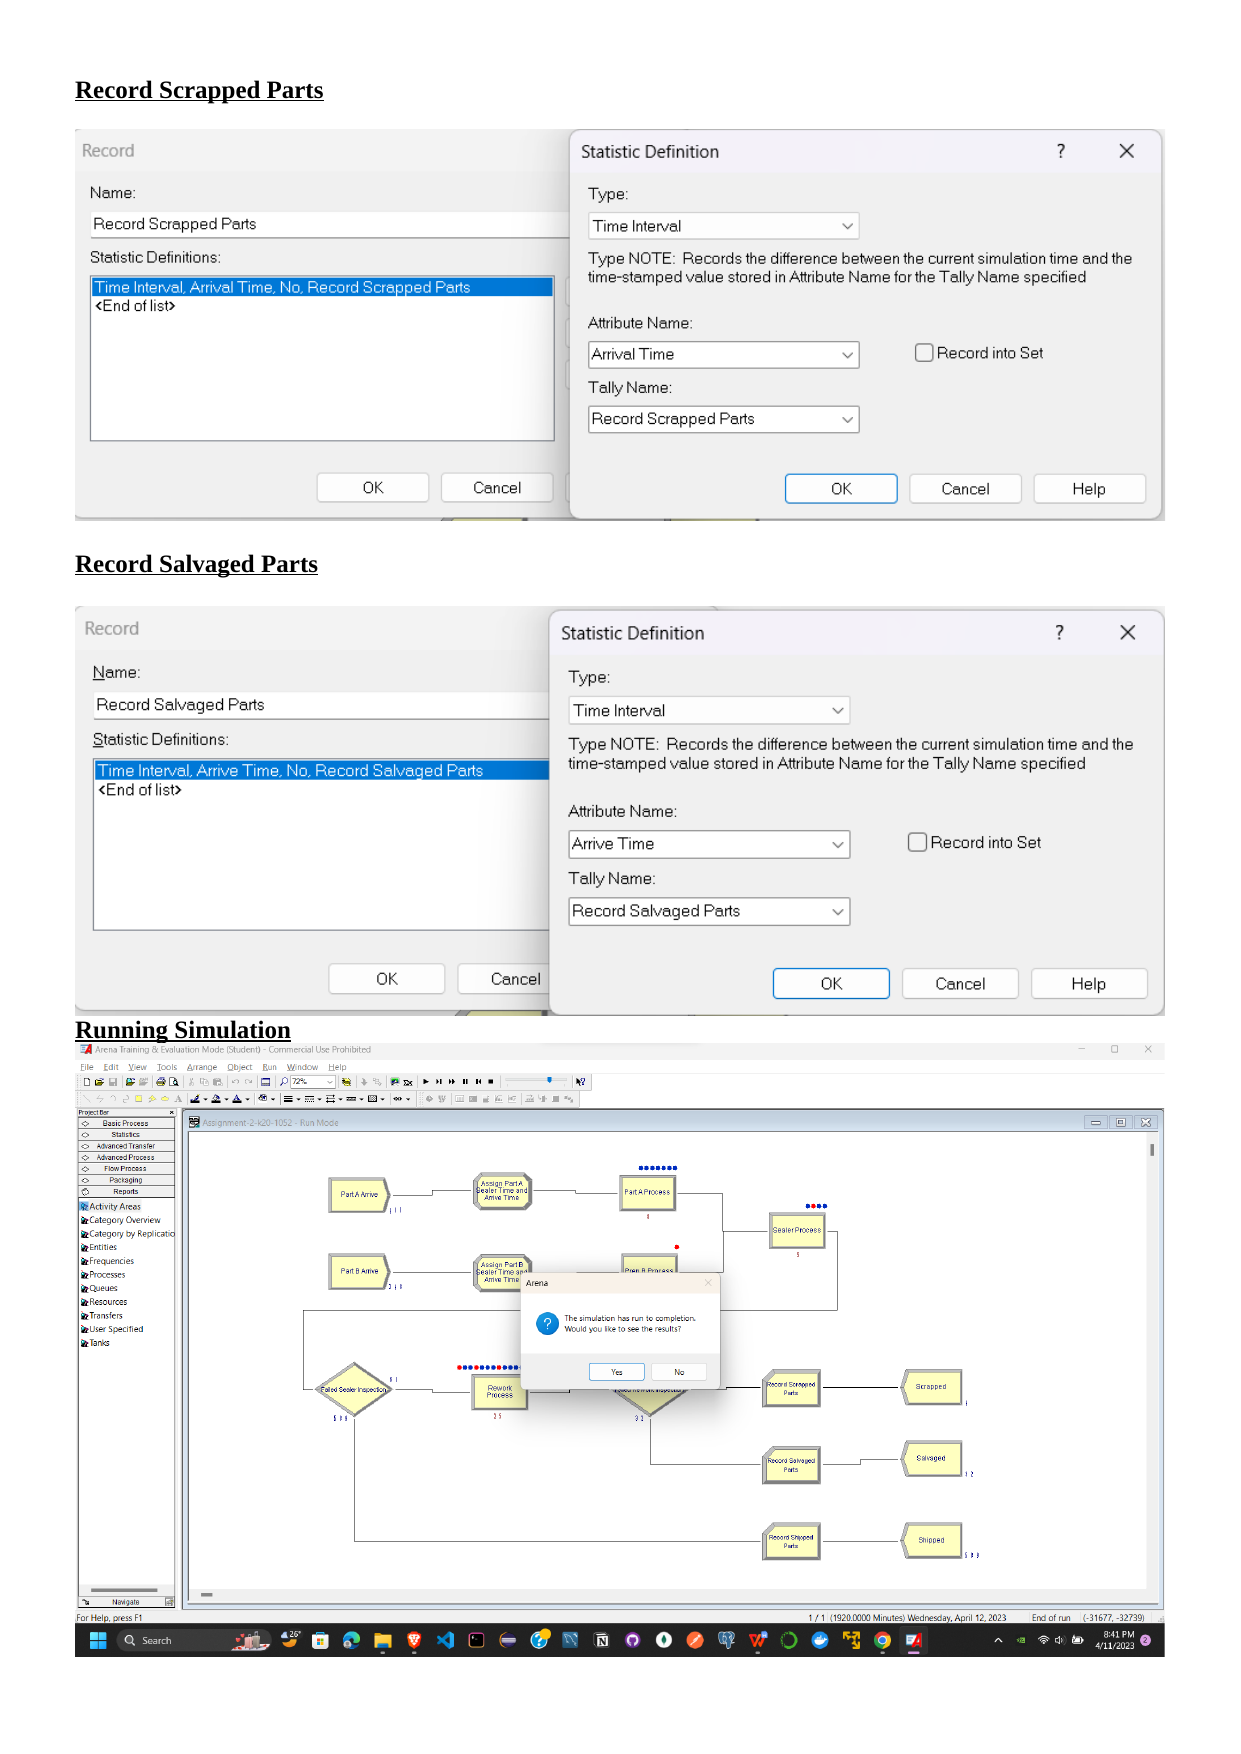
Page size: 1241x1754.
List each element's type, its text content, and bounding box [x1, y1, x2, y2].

list Record Salvaged Parts [75, 549, 1165, 578]
picture [75, 1043, 1165, 1657]
list Running Simulation [75, 1016, 1165, 1043]
picture [75, 606, 1165, 1016]
picture [75, 129, 1166, 521]
list Record Scrapped Parts [75, 75, 1165, 104]
